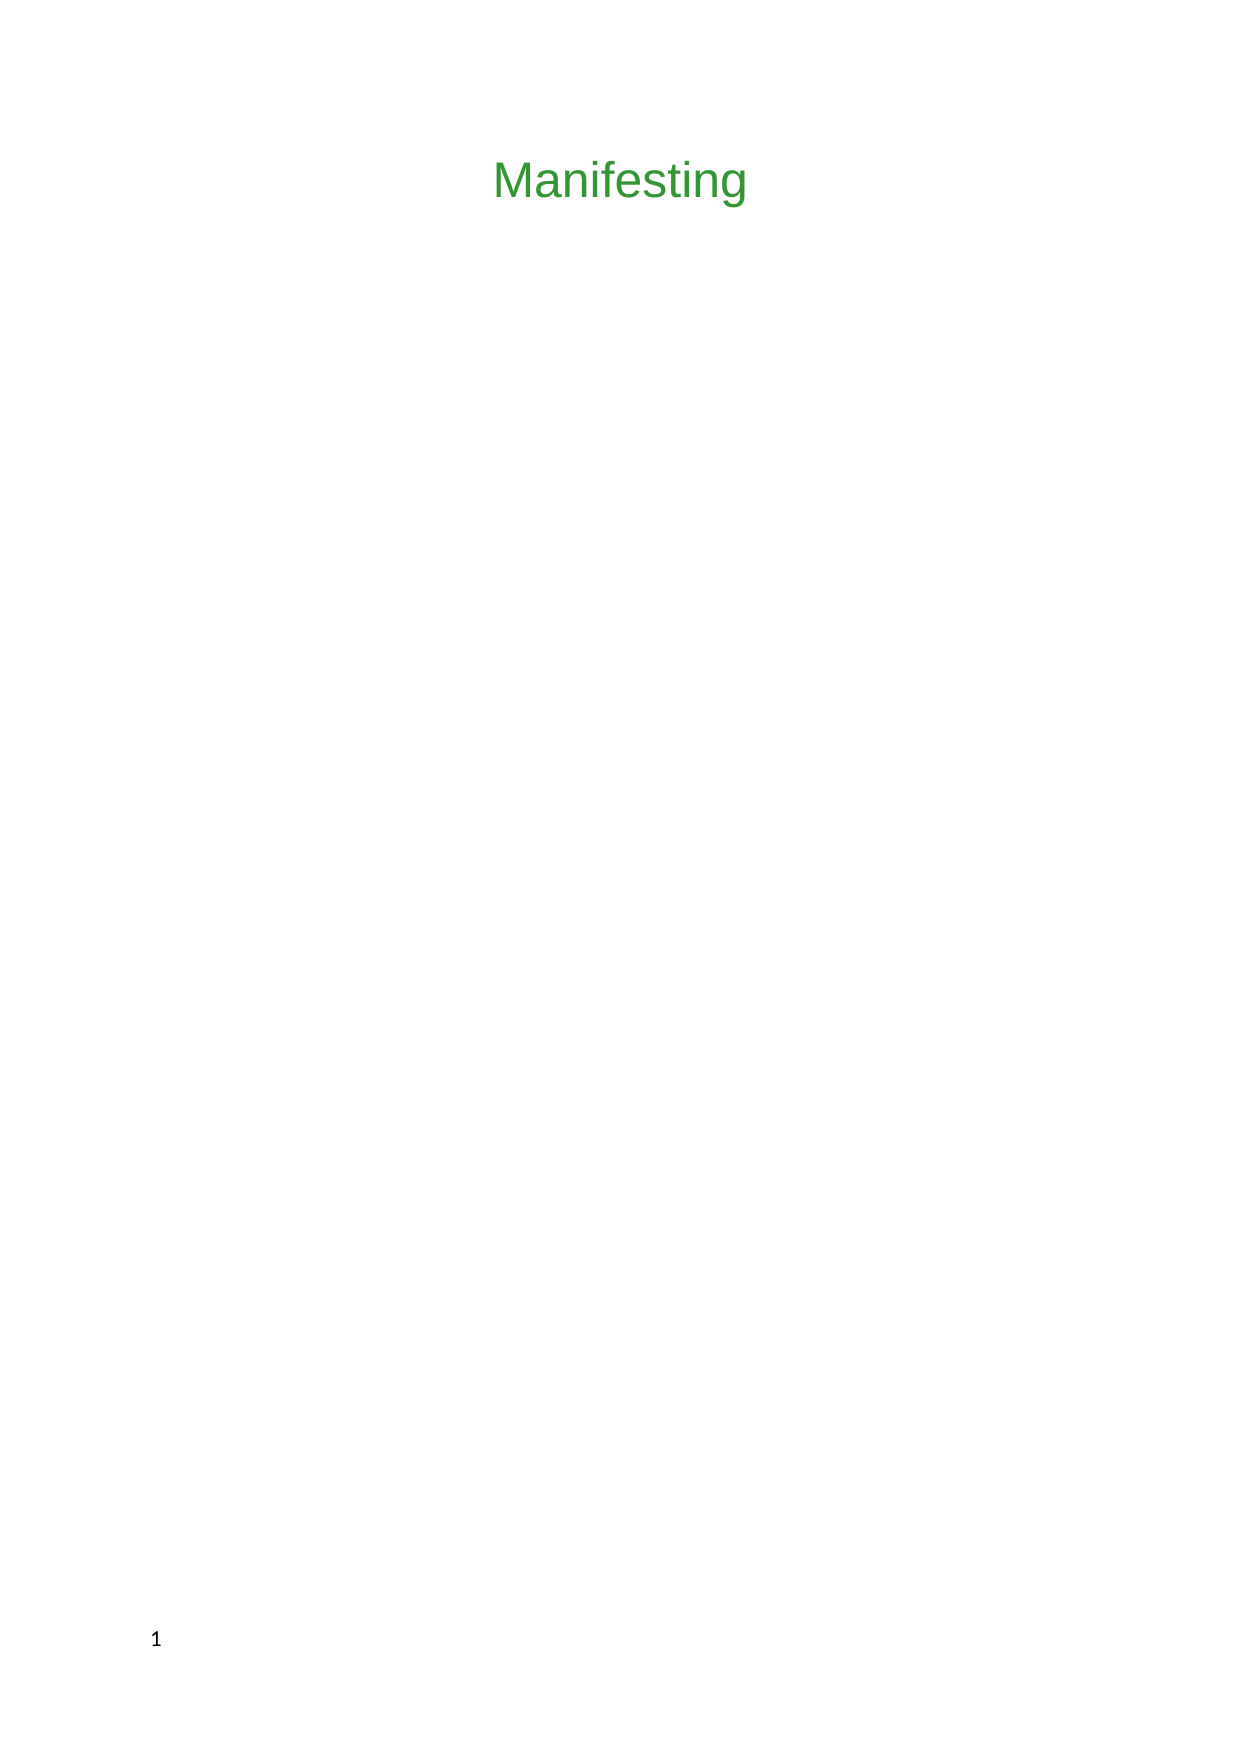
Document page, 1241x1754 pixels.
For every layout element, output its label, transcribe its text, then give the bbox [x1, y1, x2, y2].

text Manifesting [150, 150, 1090, 207]
